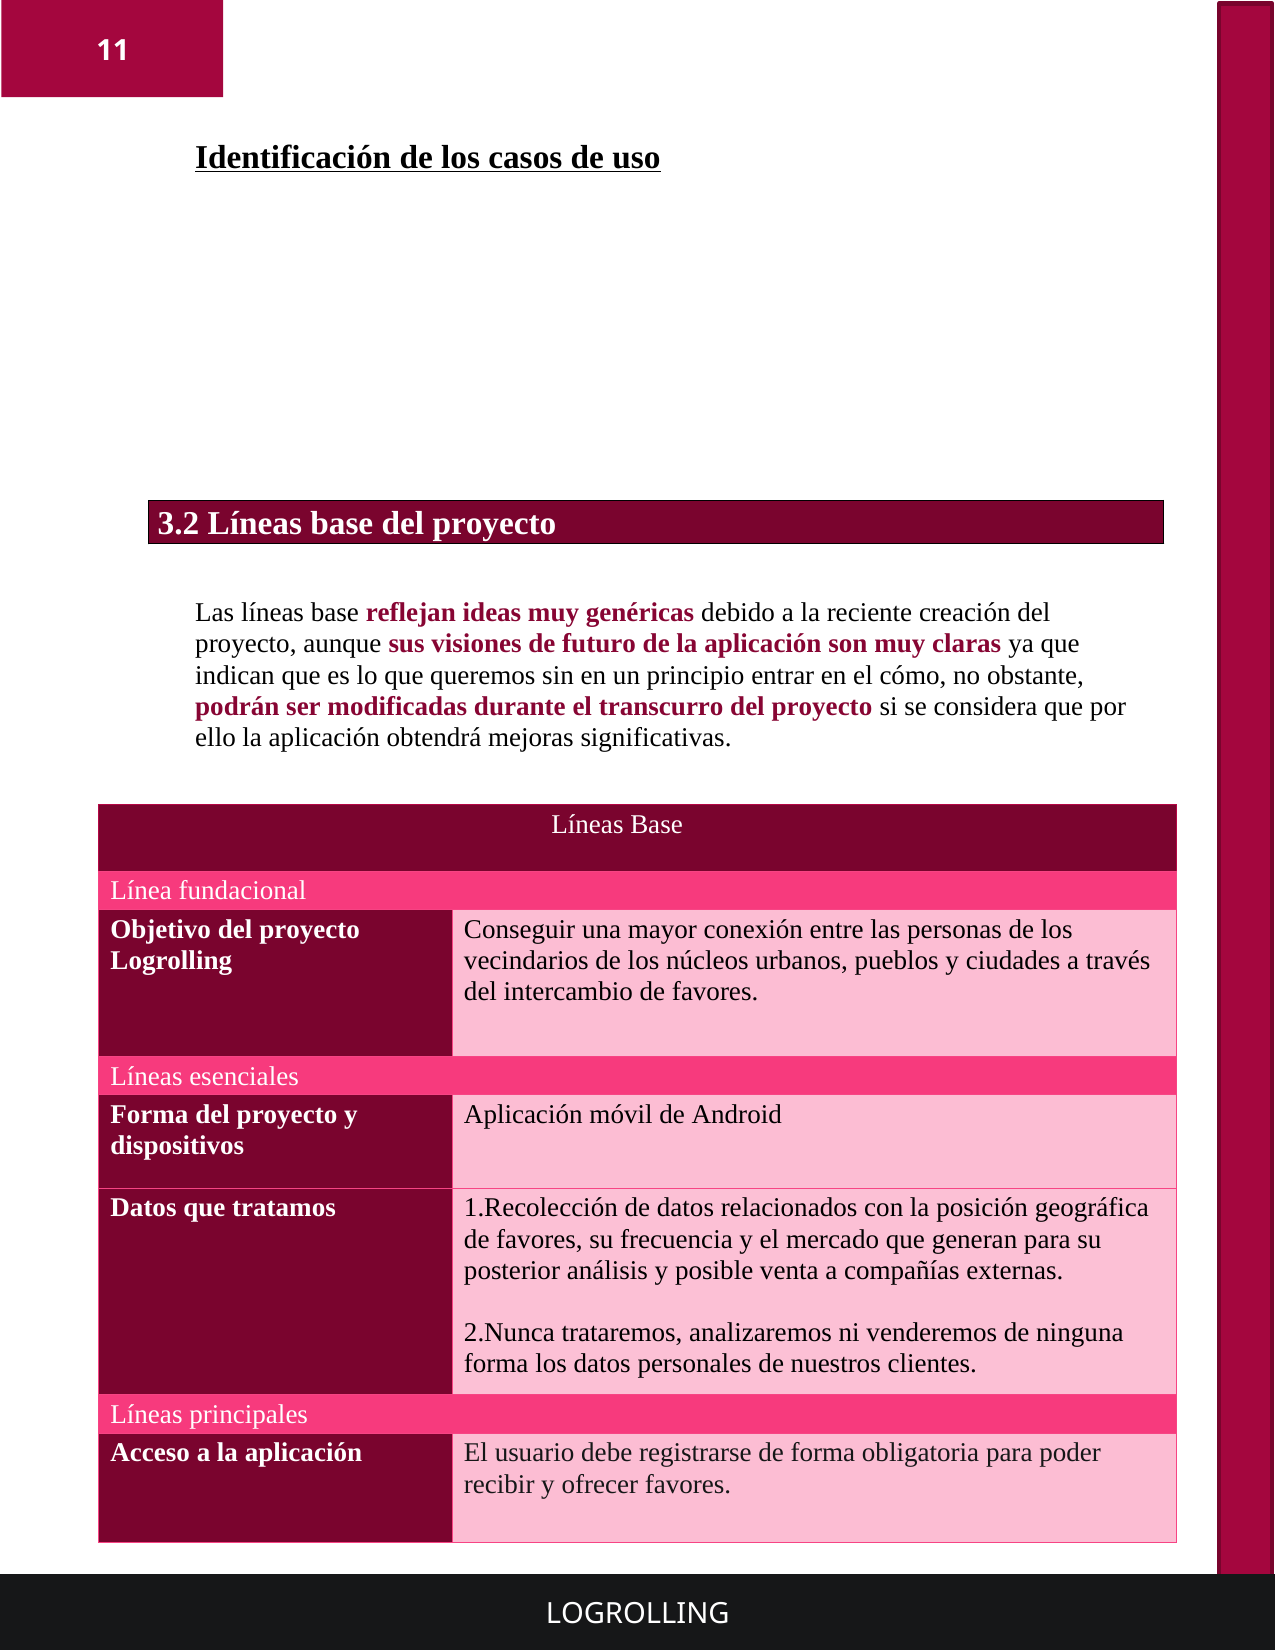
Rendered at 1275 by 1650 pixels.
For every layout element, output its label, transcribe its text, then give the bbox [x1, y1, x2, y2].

table_cell Objetivo del proyecto Logrolling [99, 910, 452, 1056]
subtitle Identificación de los casos de uso [195, 137, 1155, 176]
subtitle Las líneas base reflejan ideas muy genéricas debido a la reciente creación del proyecto, aunque sus visiones de futuro de la aplicación son muy claras ya que indican que es lo que queremos sin en un principio entrar en el cómo, no obstante, podrán ser modificadas durante el transcurro del proyecto si se considera que por ello la aplicación obtendrá mejoras significativas. [195, 596, 1155, 752]
table_cell Líneas principales [99, 1395, 1176, 1433]
table_cell Datos que tratamos [99, 1189, 452, 1394]
table_cell Líneas esenciales [99, 1057, 1176, 1094]
table_cell 1.Recolección de datos relacionados con la posición geográfica de favores, su frecuencia y el mercado que generan para su posterior análisis y posible venta a compañías externas. 2.Nunca trataremos, analizaremos ni venderemos de ninguna forma los datos personales de nuestros clientes. [453, 1189, 1176, 1394]
table_cell Línea fundacional [99, 872, 1176, 909]
table_cell Aplicación móvil de Android [453, 1095, 1176, 1188]
table_cell Forma del proyecto y dispositivos [99, 1095, 452, 1188]
table_cell El usuario debe registrarse de forma obligatoria para poder recibir y ofrecer favores. [453, 1434, 1176, 1542]
subtitle Líneas base del proyecto [149, 501, 1163, 543]
table_cell Acceso a la aplicación [99, 1434, 452, 1542]
table_cell Conseguir una mayor conexión entre las personas de los vecindarios de los núcleos urbanos, pueblos y ciudades a través del intercambio de favores. [453, 910, 1176, 1056]
table_header Líneas Base [99, 805, 1176, 871]
